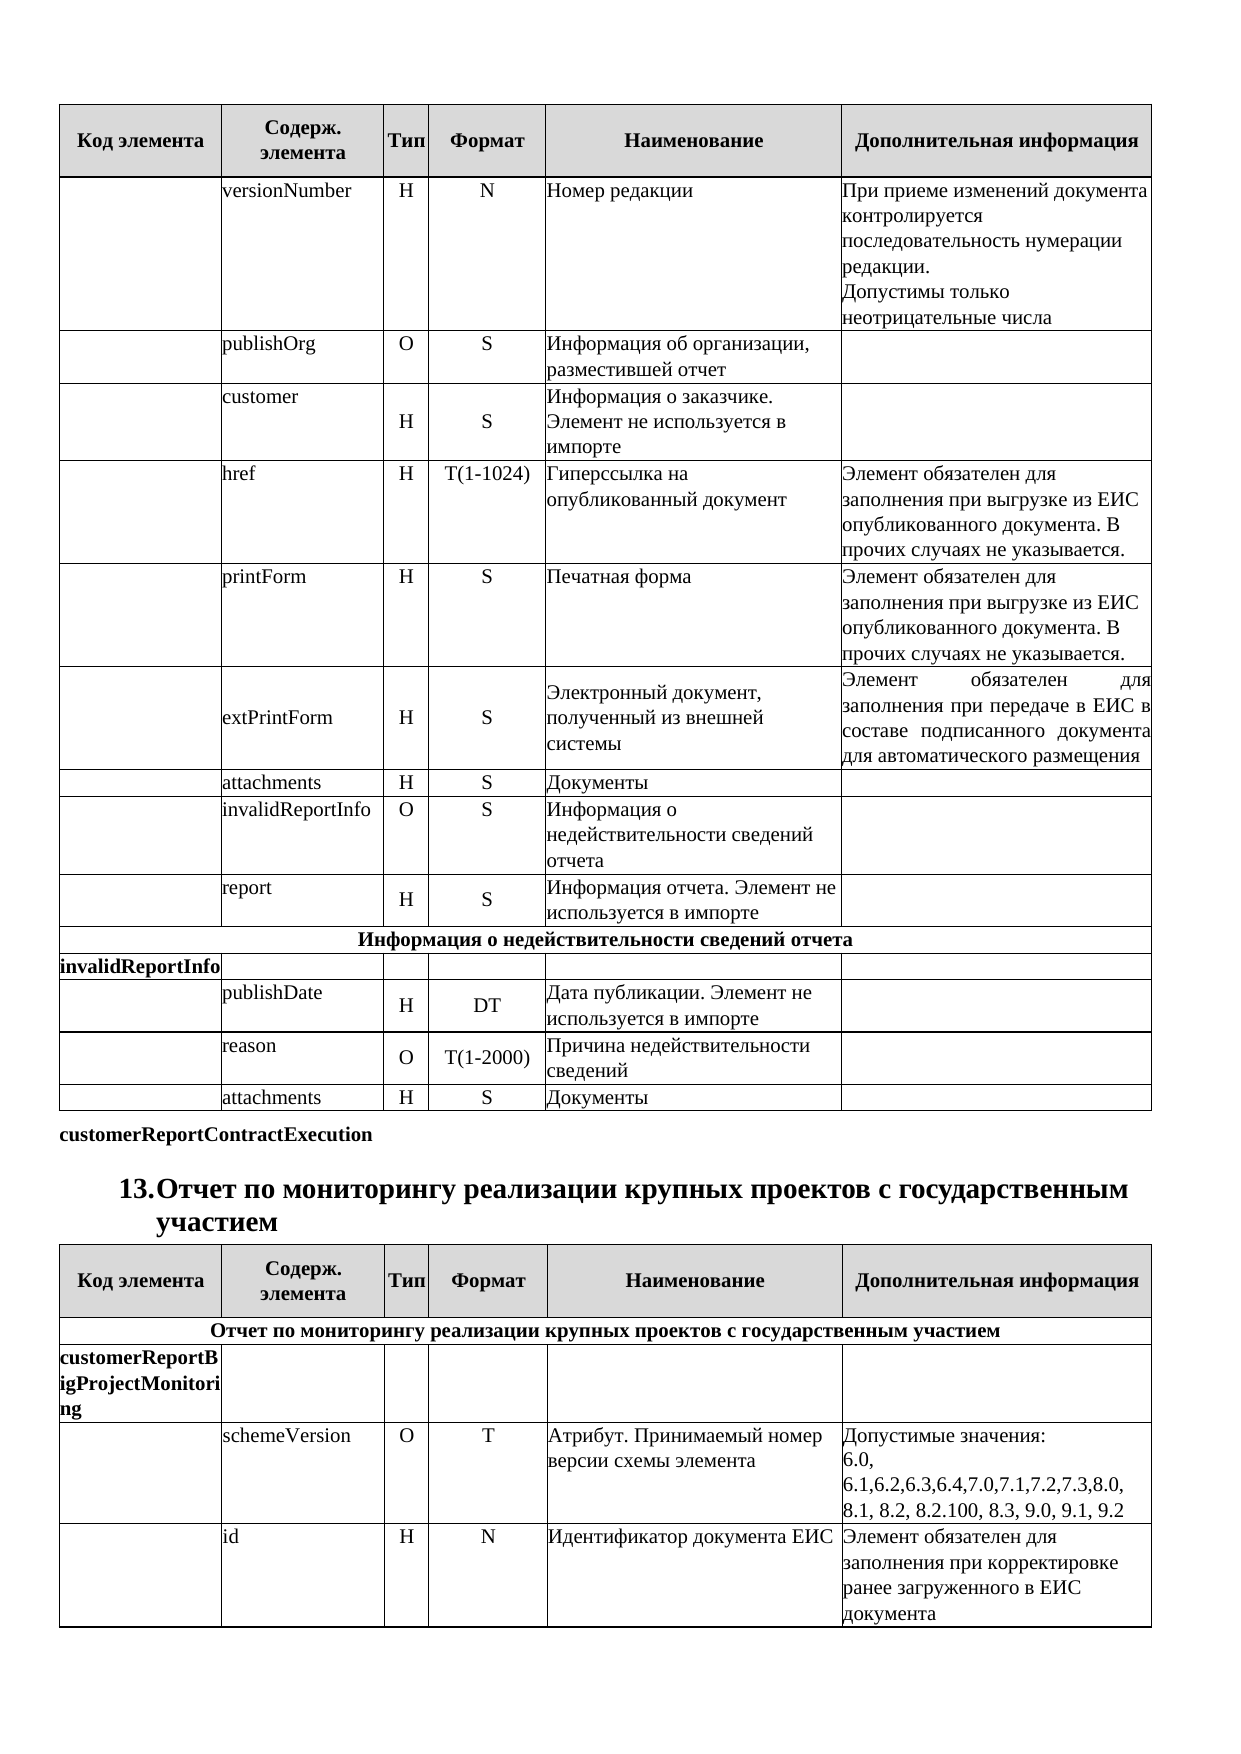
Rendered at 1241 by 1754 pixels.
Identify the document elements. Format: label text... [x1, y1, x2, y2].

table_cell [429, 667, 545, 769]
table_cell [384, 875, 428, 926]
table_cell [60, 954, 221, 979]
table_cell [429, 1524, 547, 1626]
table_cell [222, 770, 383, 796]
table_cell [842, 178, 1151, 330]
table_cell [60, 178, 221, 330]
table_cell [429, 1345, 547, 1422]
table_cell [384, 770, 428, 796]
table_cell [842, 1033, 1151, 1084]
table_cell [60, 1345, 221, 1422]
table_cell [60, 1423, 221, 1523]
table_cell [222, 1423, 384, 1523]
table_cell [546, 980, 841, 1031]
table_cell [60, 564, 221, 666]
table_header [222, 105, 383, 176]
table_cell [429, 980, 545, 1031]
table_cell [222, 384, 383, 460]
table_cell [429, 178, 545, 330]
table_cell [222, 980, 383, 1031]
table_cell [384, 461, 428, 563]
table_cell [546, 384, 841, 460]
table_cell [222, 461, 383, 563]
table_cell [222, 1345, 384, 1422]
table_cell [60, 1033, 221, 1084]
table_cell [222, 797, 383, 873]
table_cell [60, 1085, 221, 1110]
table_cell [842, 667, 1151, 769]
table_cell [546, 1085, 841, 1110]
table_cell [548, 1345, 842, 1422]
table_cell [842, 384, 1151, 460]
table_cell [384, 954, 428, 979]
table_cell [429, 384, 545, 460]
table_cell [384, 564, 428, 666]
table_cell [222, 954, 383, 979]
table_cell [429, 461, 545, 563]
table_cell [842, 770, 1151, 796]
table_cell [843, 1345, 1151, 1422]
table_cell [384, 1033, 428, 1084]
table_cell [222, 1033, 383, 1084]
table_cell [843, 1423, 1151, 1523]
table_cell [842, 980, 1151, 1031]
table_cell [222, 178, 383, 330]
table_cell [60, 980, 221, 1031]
subtitle Отчет по мониторингу реализации крупных проектов с государственным участием [118, 1171, 1152, 1238]
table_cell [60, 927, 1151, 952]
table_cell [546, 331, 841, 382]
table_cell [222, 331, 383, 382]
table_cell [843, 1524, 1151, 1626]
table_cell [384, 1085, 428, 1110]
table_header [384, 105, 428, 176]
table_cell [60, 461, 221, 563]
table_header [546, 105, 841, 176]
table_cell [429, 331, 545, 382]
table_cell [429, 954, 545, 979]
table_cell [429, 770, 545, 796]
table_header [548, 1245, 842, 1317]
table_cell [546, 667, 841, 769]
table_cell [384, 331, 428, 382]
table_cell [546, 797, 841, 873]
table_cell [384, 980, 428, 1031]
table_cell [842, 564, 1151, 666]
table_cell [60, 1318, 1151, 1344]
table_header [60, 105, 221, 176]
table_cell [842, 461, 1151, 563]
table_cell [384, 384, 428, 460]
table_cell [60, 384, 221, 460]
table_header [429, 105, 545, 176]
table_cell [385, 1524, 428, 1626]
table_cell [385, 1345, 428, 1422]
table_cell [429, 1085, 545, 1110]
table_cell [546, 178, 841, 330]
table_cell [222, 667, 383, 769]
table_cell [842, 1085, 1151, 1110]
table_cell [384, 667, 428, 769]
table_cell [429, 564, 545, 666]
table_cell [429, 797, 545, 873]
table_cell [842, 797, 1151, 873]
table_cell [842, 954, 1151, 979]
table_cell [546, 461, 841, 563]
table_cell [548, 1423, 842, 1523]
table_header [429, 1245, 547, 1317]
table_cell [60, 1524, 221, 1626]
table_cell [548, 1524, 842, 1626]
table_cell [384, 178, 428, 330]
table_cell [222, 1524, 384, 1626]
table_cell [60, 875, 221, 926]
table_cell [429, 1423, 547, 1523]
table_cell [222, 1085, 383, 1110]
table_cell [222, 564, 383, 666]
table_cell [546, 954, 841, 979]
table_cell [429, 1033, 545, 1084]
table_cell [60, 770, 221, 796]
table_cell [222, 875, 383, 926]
text customerReportContractExecution [59, 1122, 1152, 1146]
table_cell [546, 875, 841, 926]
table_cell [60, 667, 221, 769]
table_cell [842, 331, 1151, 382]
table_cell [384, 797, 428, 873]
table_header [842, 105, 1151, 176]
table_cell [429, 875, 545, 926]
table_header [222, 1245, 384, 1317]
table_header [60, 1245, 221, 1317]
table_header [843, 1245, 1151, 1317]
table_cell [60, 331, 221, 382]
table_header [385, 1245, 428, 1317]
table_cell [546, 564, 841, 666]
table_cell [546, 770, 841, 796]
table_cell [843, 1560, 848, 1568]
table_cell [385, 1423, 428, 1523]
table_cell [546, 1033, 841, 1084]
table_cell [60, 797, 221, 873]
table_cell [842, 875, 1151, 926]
